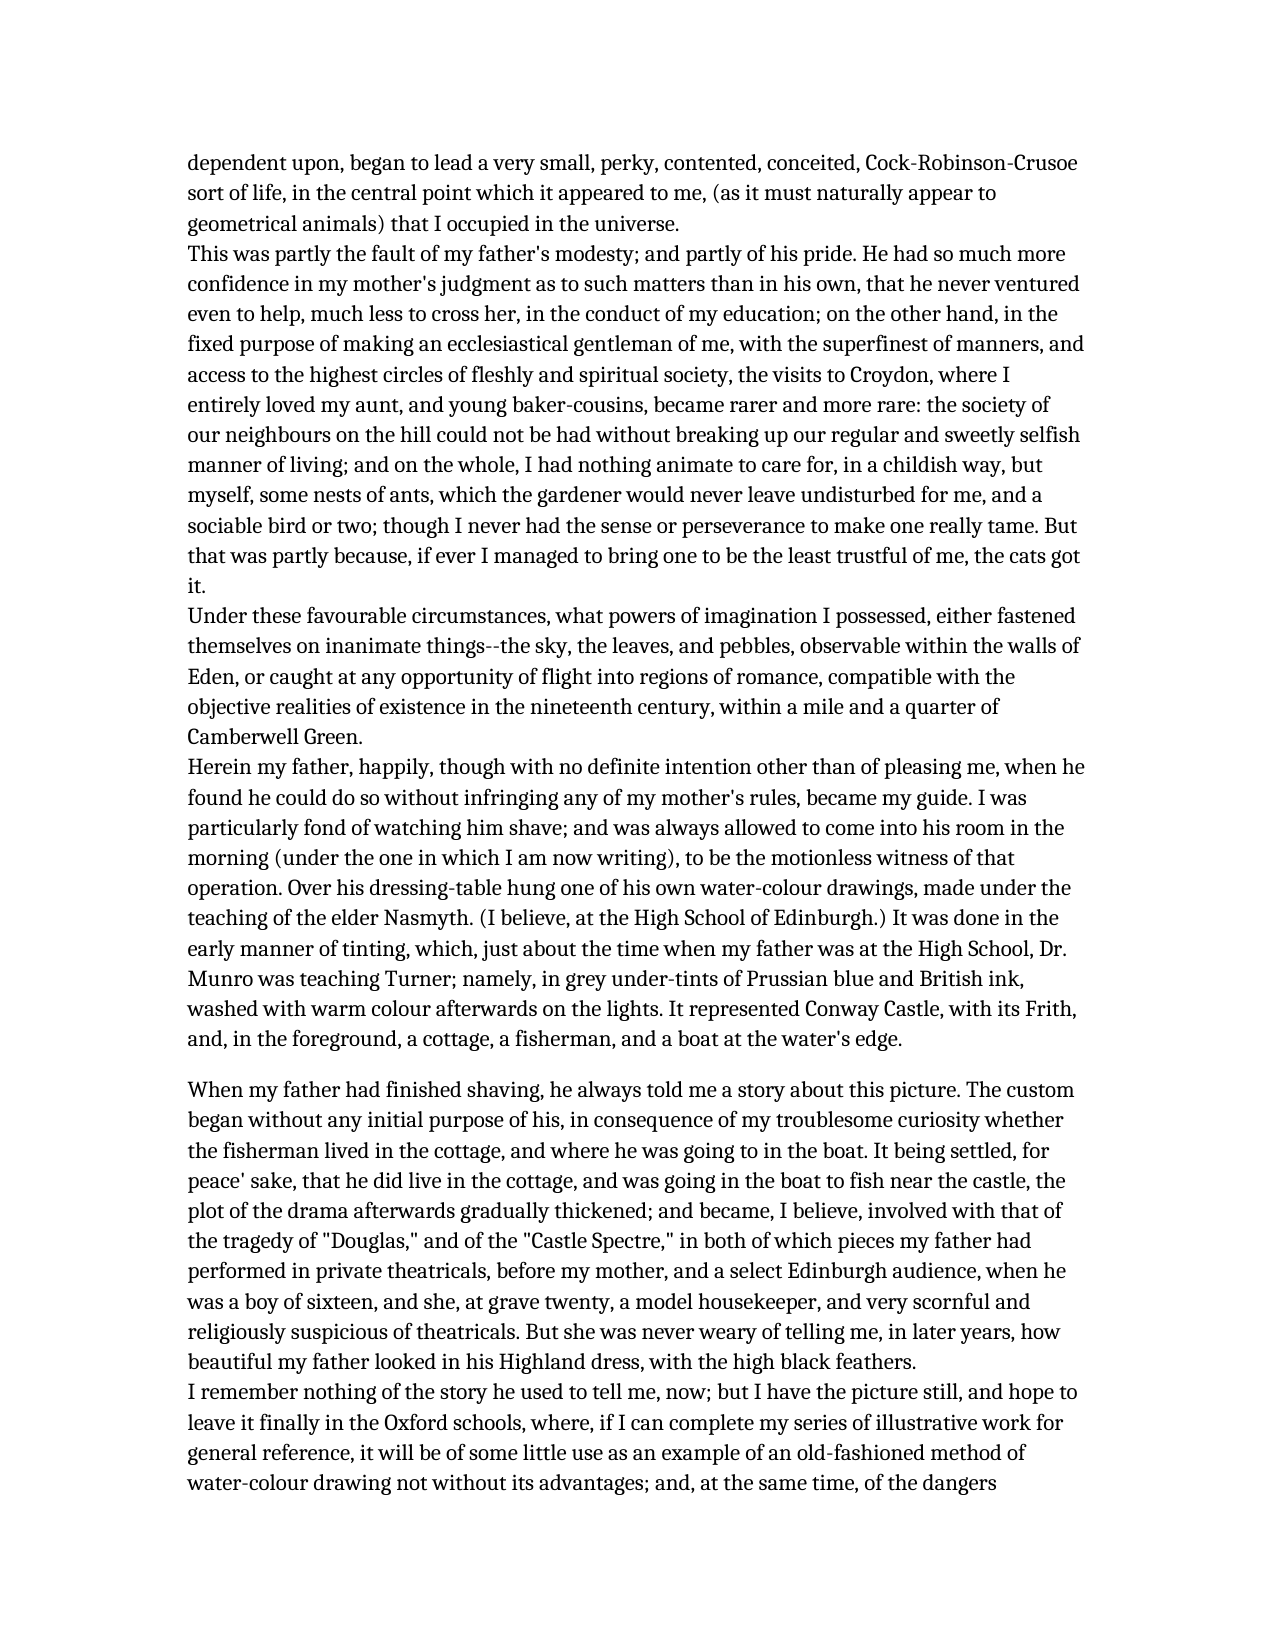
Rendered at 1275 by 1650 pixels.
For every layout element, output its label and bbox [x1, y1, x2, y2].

text [187, 1077, 1087, 1496]
text [187, 150, 1087, 1052]
